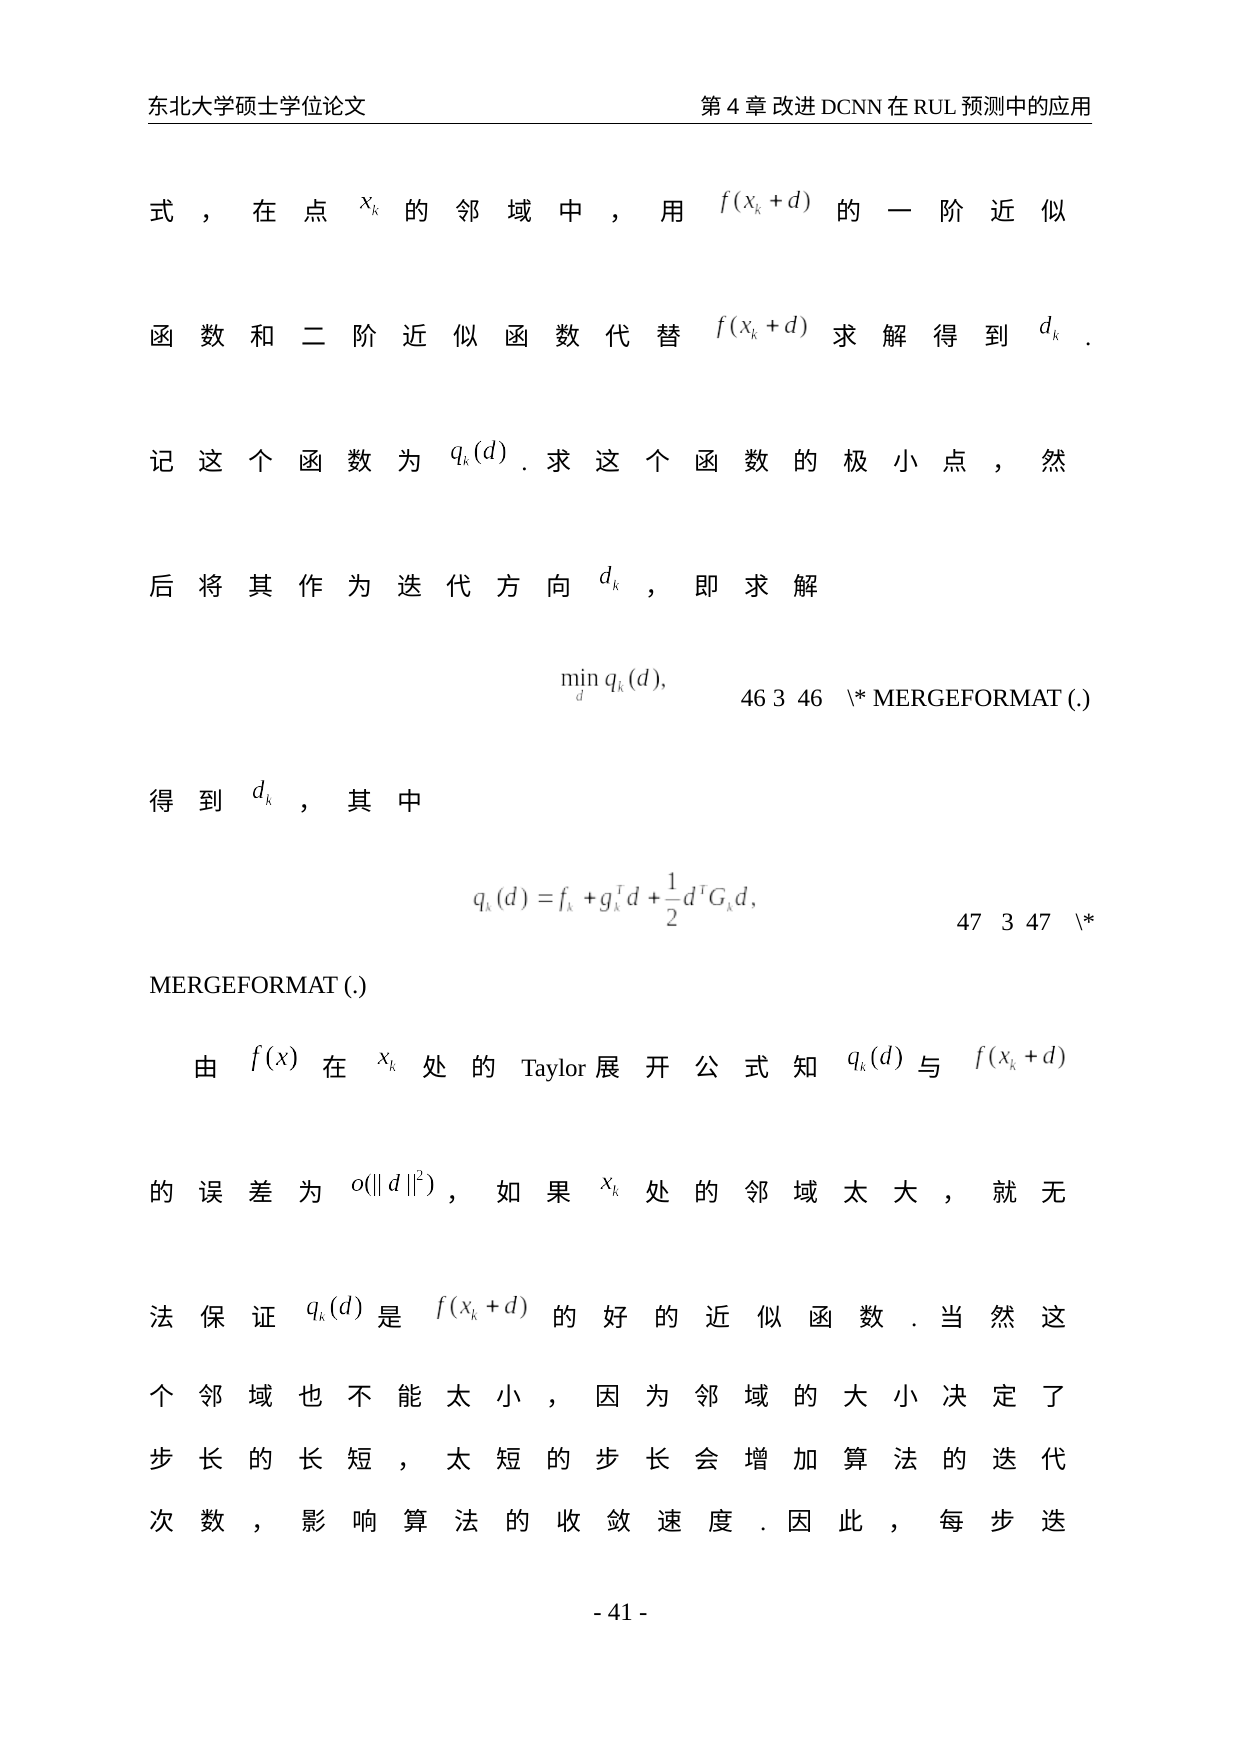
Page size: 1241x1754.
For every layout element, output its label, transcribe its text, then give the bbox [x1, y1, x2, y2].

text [149, 164, 1091, 622]
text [149, 1020, 1091, 1541]
text 得到，其中 [149, 754, 1091, 837]
